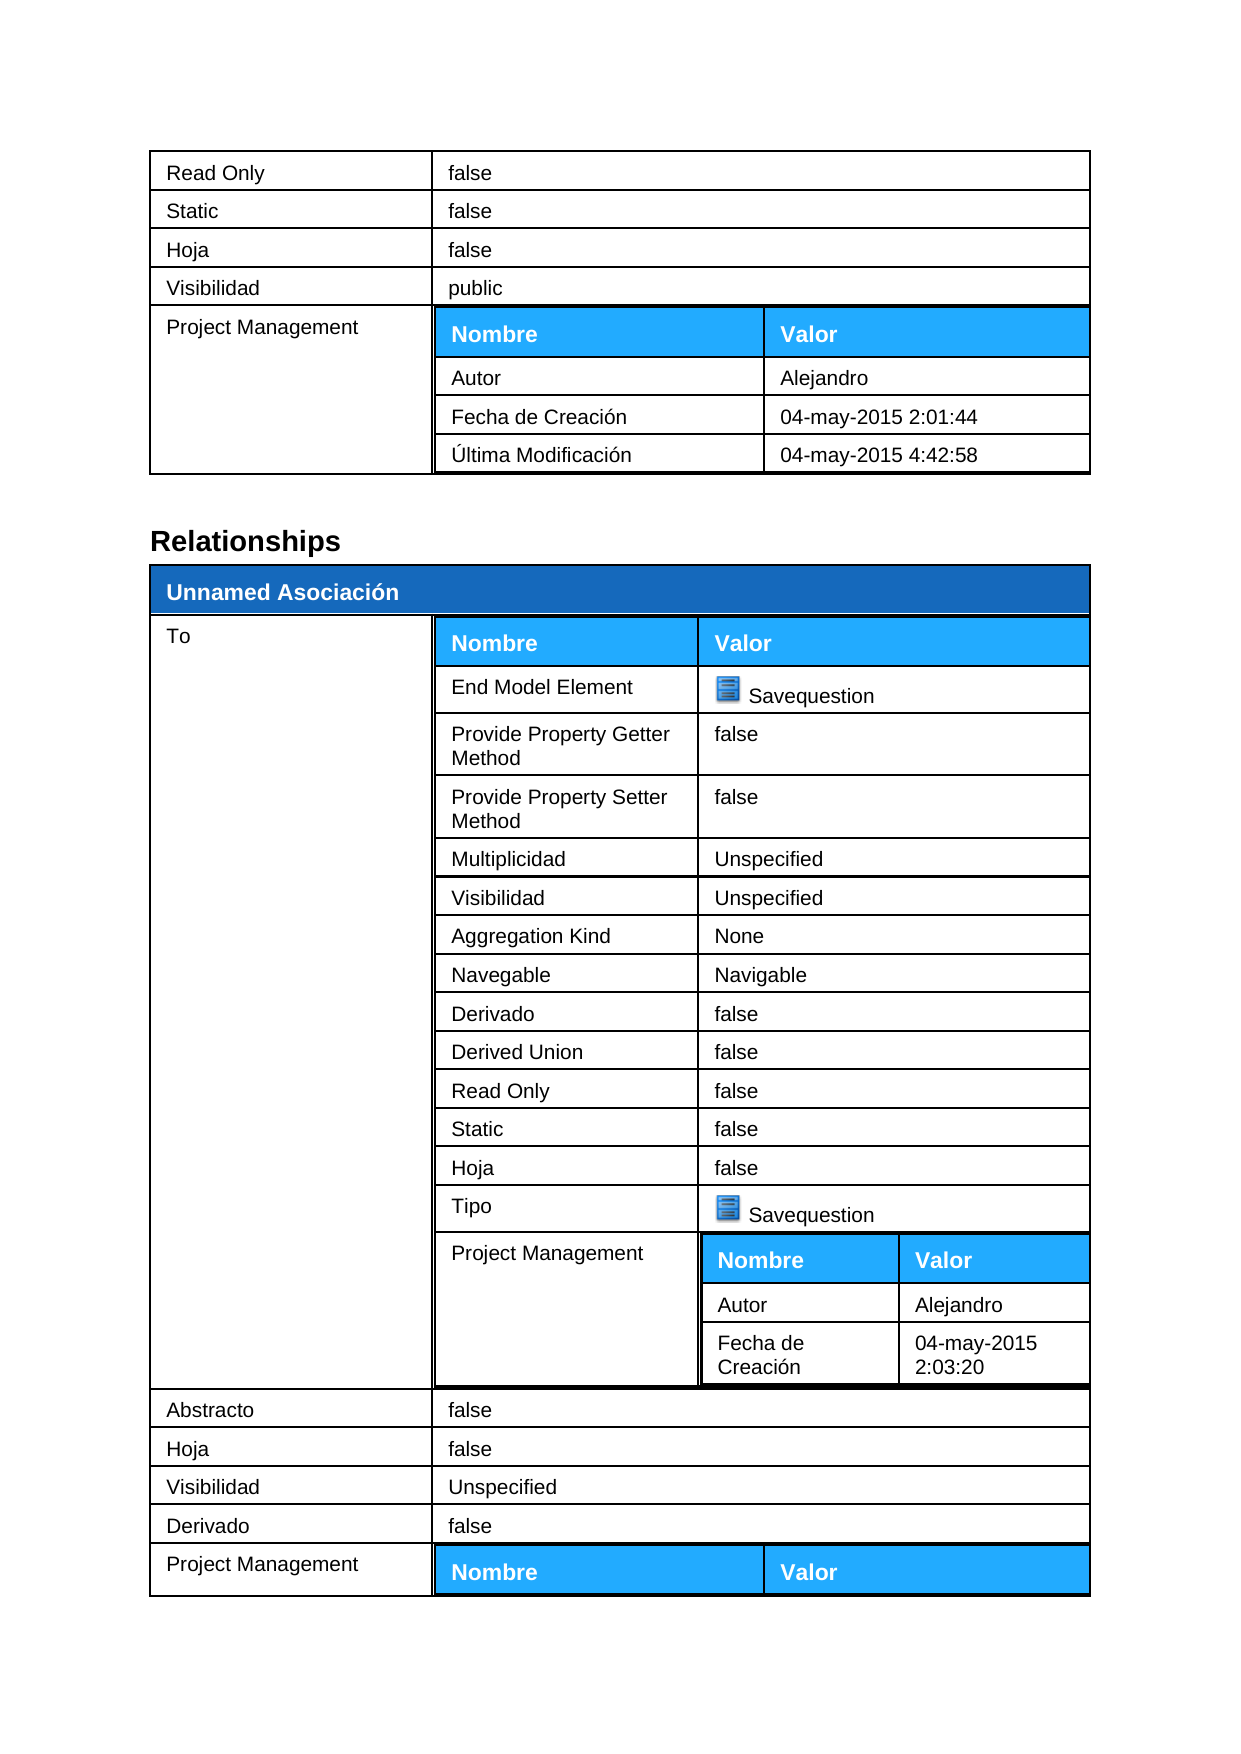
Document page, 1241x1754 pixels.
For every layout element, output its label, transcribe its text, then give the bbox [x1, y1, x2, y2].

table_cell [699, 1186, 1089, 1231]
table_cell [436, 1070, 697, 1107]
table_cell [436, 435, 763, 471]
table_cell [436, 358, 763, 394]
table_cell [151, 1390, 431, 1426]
subtitle Relationships [150, 524, 1090, 558]
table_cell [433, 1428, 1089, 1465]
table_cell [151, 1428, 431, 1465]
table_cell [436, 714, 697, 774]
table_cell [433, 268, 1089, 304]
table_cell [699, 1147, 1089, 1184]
picture [714, 1194, 743, 1223]
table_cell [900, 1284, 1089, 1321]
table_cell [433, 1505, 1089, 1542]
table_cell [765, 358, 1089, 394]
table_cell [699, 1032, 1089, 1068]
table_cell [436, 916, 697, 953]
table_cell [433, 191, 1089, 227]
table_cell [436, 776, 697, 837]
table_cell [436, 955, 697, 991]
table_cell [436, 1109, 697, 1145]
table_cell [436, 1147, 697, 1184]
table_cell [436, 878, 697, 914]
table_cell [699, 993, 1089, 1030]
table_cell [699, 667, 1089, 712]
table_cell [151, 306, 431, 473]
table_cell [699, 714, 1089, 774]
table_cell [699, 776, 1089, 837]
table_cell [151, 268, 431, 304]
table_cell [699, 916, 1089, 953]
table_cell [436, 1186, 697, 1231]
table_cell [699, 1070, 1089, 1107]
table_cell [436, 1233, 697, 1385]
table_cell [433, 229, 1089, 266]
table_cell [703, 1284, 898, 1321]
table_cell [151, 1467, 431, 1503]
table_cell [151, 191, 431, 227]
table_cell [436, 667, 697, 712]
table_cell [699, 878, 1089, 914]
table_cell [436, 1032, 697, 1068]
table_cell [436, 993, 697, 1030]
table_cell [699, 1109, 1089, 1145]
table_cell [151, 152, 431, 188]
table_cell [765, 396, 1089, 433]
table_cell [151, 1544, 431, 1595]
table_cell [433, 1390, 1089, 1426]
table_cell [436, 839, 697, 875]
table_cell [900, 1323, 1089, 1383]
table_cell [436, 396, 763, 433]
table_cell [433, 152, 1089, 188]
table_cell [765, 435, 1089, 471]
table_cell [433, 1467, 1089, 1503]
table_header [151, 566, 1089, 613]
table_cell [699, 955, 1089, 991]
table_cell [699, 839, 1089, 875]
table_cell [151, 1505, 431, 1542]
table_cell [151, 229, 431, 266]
picture [714, 675, 743, 704]
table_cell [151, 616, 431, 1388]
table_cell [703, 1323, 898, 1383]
